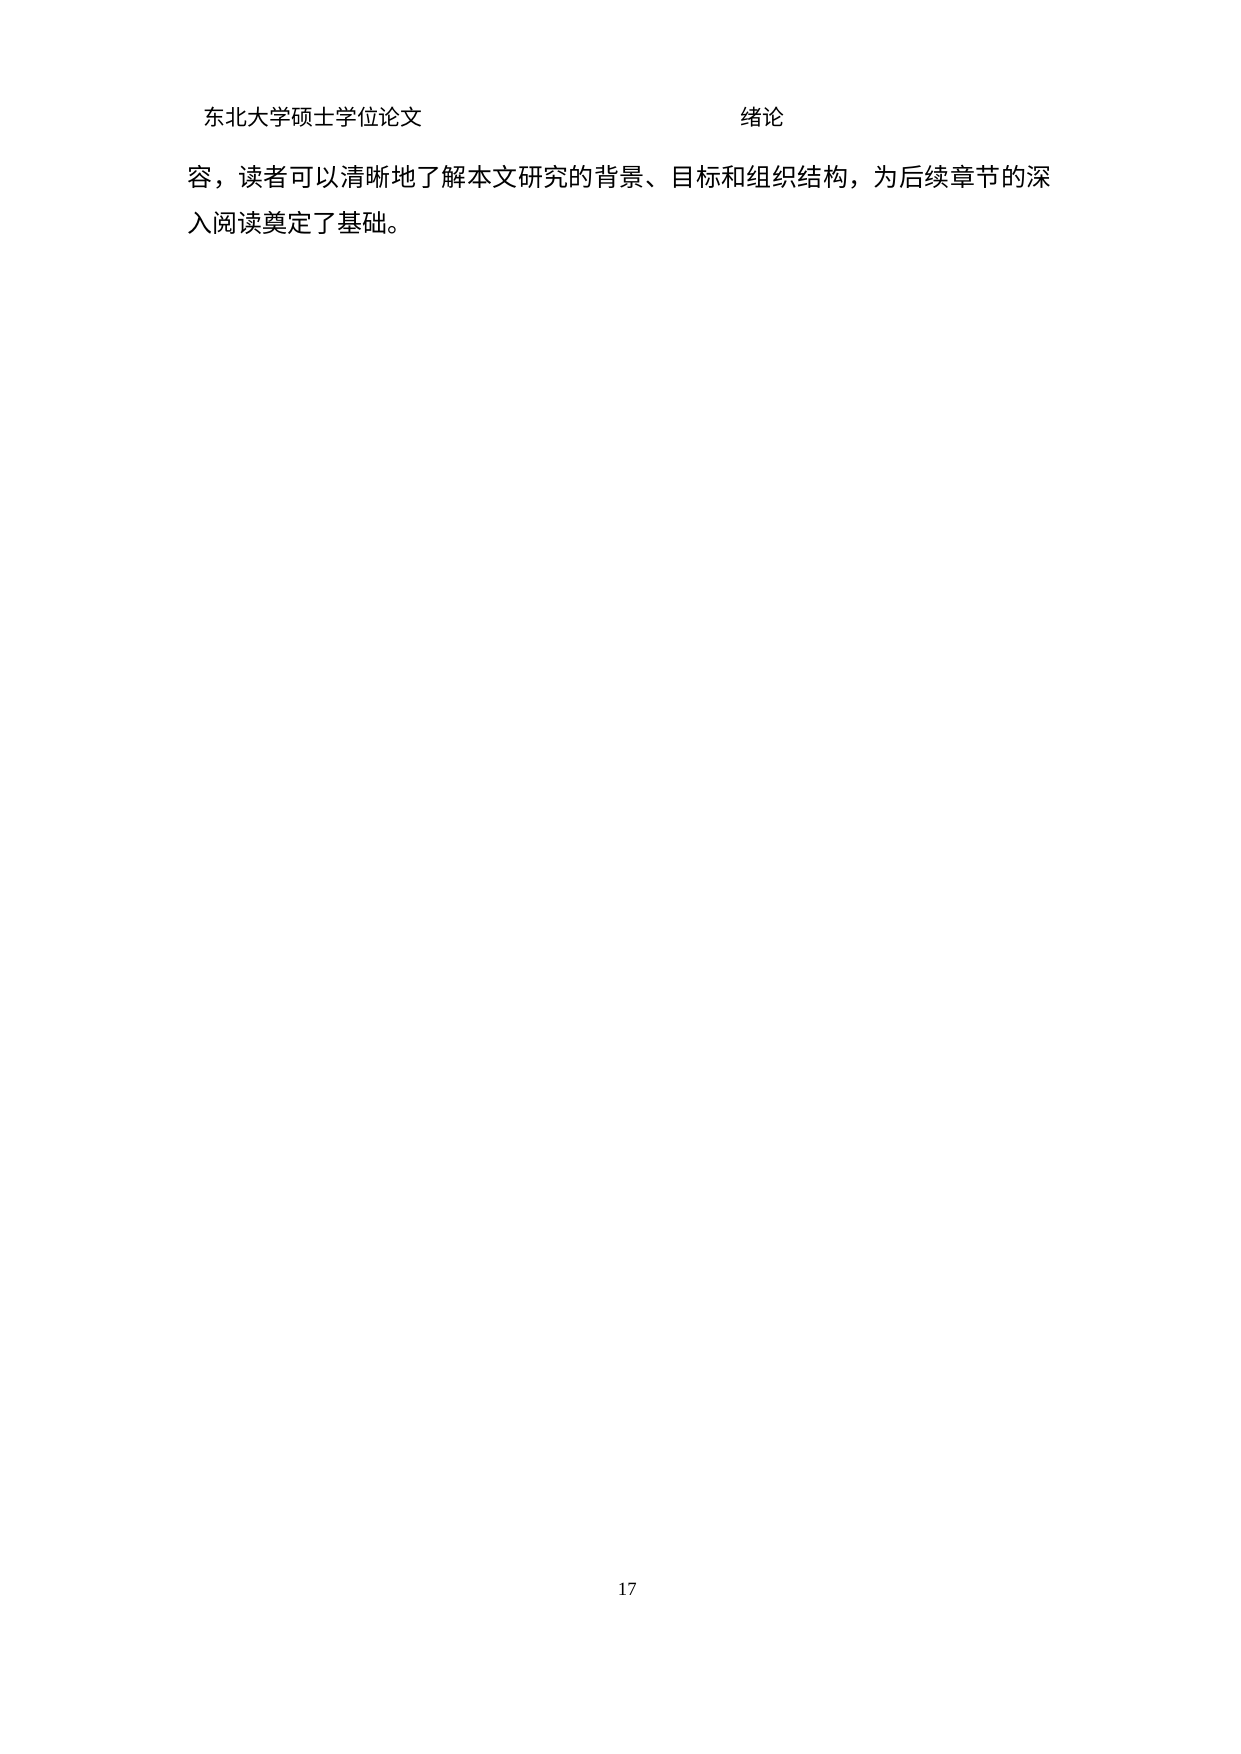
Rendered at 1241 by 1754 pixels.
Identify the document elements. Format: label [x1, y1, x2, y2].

text [187, 150, 1053, 242]
